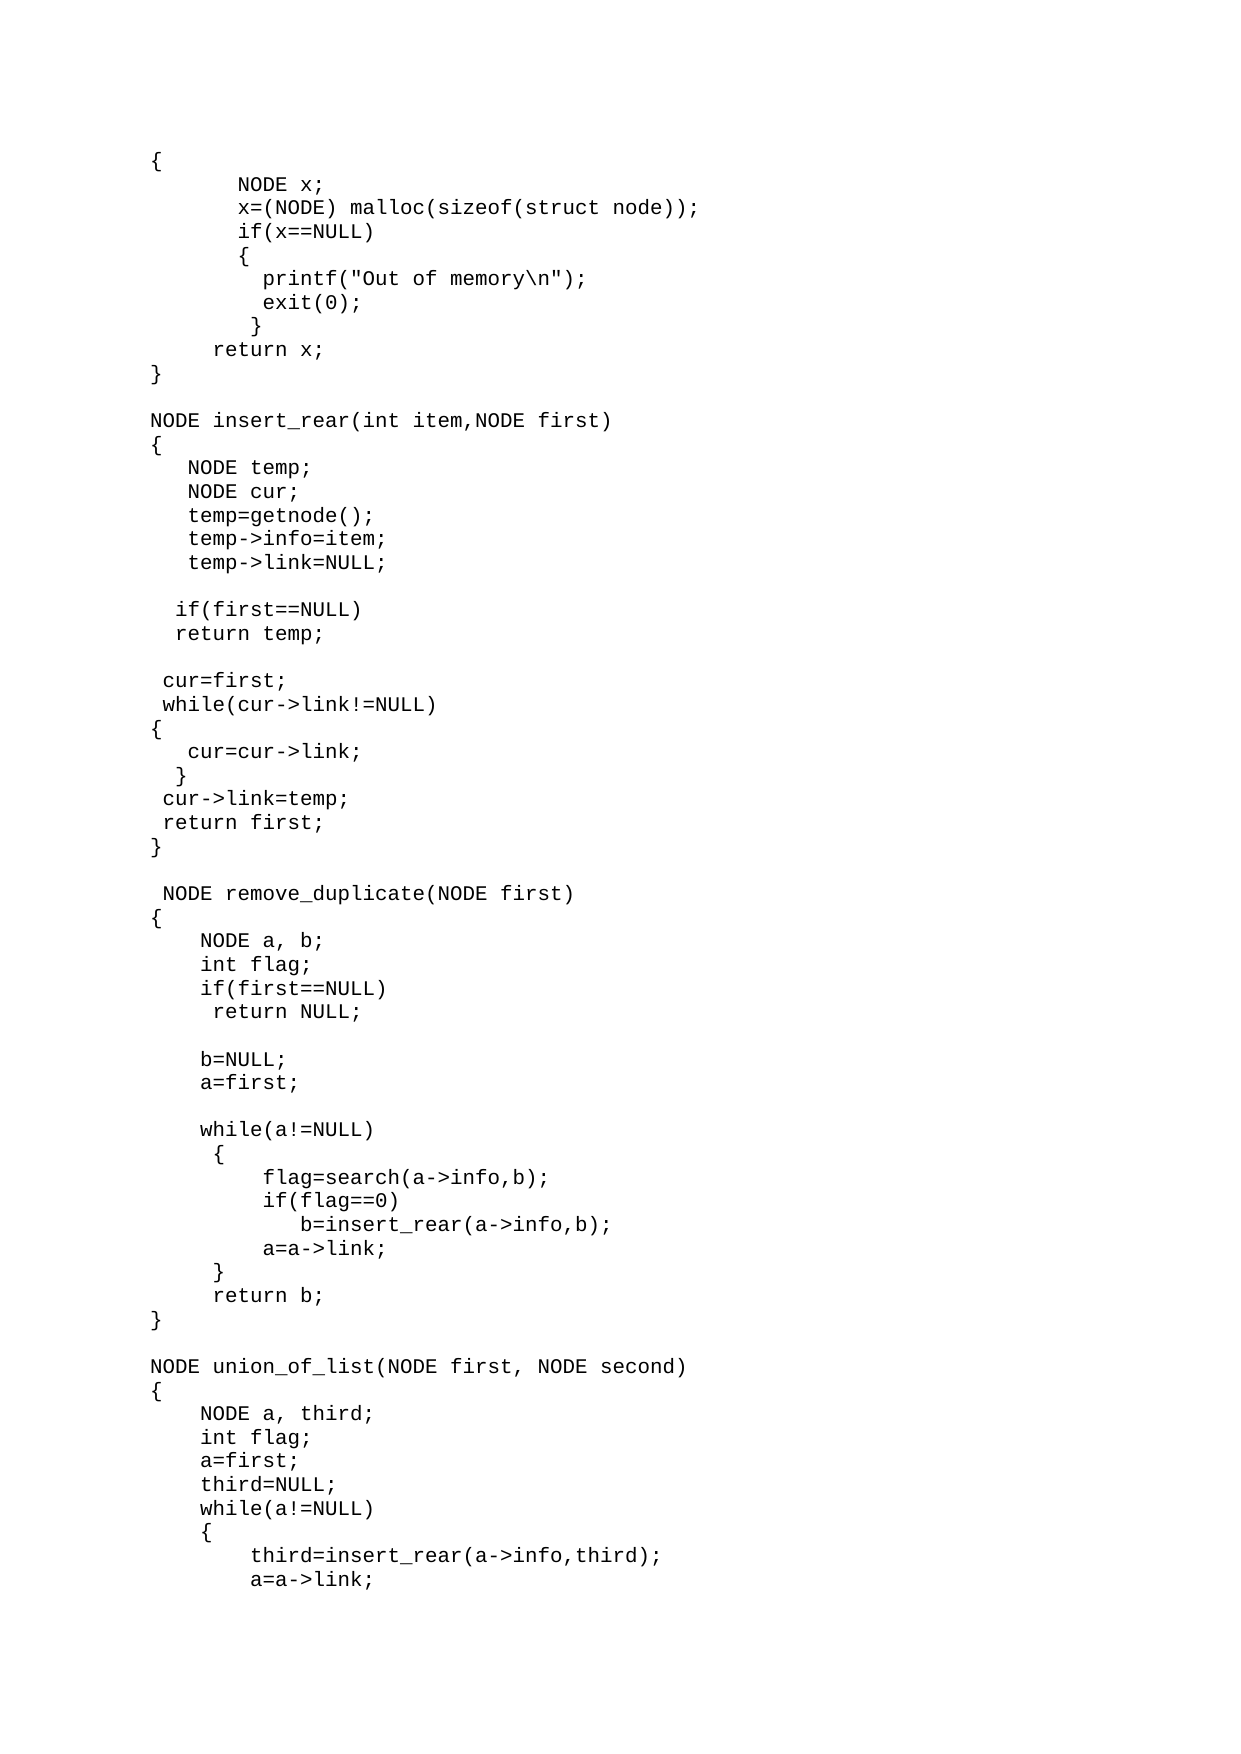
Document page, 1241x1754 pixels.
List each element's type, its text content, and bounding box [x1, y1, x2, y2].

text { [150, 907, 1090, 930]
text { [150, 150, 1090, 174]
text if(flag==0) [150, 1190, 1090, 1214]
text while(a!=NULL) [150, 1119, 1090, 1143]
text flag=search(a->info,b); [150, 1167, 1090, 1190]
text return b; [150, 1285, 1090, 1309]
text int flag; [150, 954, 1090, 978]
text while(cur->link!=NULL) [150, 694, 1090, 717]
text if(first==NULL) [150, 978, 1090, 1001]
text NODE cur; [150, 481, 1090, 505]
text NODE x; [150, 174, 1090, 197]
text cur=cur->link; [150, 741, 1090, 765]
text NODE remove_duplicate(NODE first) [150, 883, 1090, 907]
text return first; [150, 812, 1090, 836]
text return NULL; [150, 1001, 1090, 1025]
text { [150, 1379, 1090, 1403]
text NODE temp; [150, 457, 1090, 481]
text temp->info=item; [150, 528, 1090, 552]
text } [150, 316, 1090, 339]
text cur->link=temp; [150, 788, 1090, 812]
text return x; [150, 339, 1090, 363]
text NODE insert_rear(int item,NODE first) [150, 410, 1090, 434]
text } [150, 363, 1090, 386]
text b=insert_rear(a->info,b); [150, 1214, 1090, 1238]
text x=(NODE) malloc(sizeof(struct node)); [150, 197, 1090, 221]
text { [150, 1143, 1090, 1167]
text a=a->link; [150, 1238, 1090, 1261]
text while(a!=NULL) [150, 1498, 1090, 1521]
text { [150, 717, 1090, 741]
text return temp; [150, 623, 1090, 647]
text { [150, 1521, 1090, 1545]
text cur=first; [150, 670, 1090, 694]
text a=a->link; [150, 1569, 1090, 1592]
text { [150, 434, 1090, 457]
text exit(0); [150, 292, 1090, 316]
text if(x==NULL) [150, 221, 1090, 244]
text a=first; [150, 1451, 1090, 1474]
text printf("Out of memory\n"); [150, 268, 1090, 292]
text } [150, 1261, 1090, 1285]
text b=NULL; [150, 1048, 1090, 1072]
text } [150, 765, 1090, 788]
text if(first==NULL) [150, 599, 1090, 623]
text a=first; [150, 1072, 1090, 1096]
text third=insert_rear(a->info,third); [150, 1545, 1090, 1569]
text } [150, 1309, 1090, 1332]
text third=NULL; [150, 1474, 1090, 1498]
text { [150, 244, 1090, 268]
text temp=getnode(); [150, 505, 1090, 528]
text int flag; [150, 1427, 1090, 1451]
text } [150, 836, 1090, 859]
text NODE a, b; [150, 930, 1090, 954]
text NODE union_of_list(NODE first, NODE second) [150, 1356, 1090, 1379]
text NODE a, third; [150, 1403, 1090, 1427]
text temp->link=NULL; [150, 552, 1090, 576]
